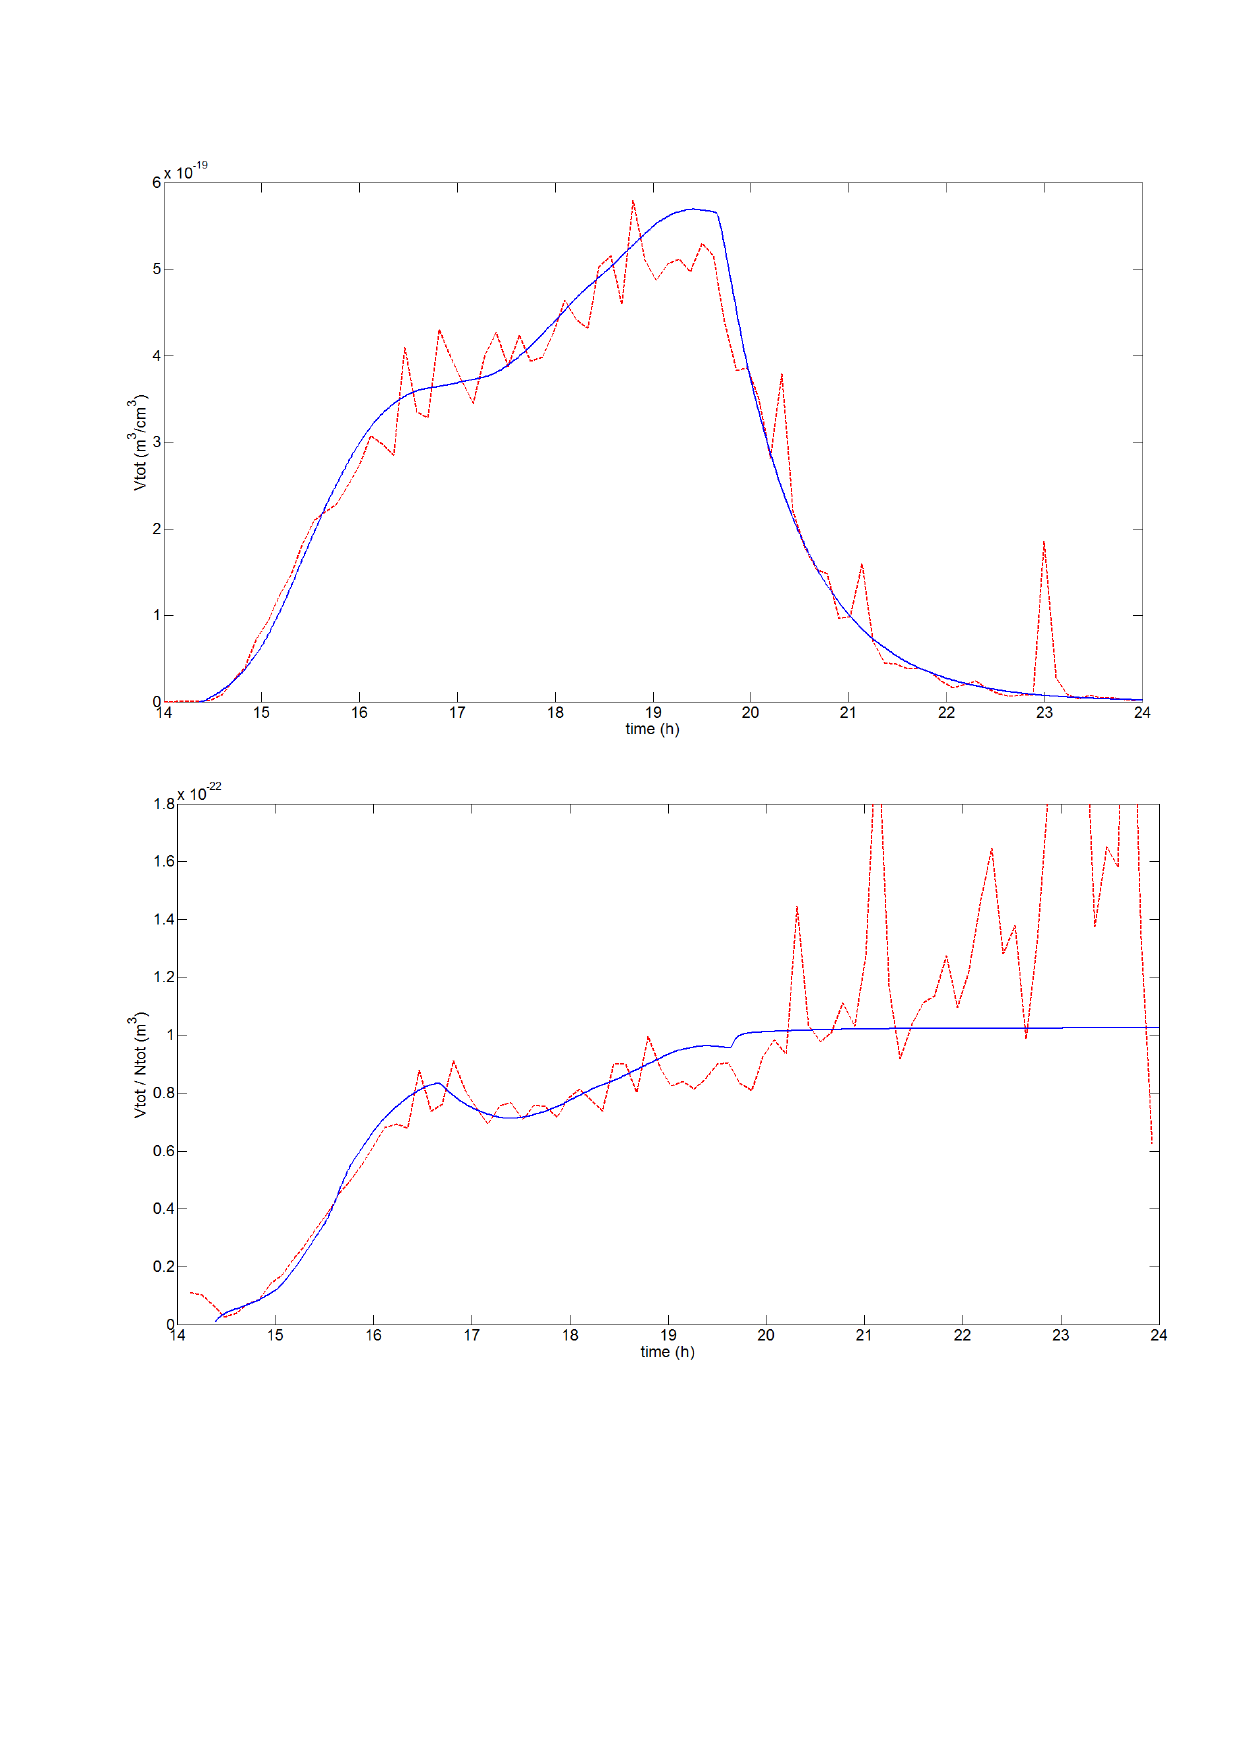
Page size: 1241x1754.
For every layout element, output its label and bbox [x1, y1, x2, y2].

picture [118, 768, 1192, 1371]
picture [118, 147, 1165, 744]
